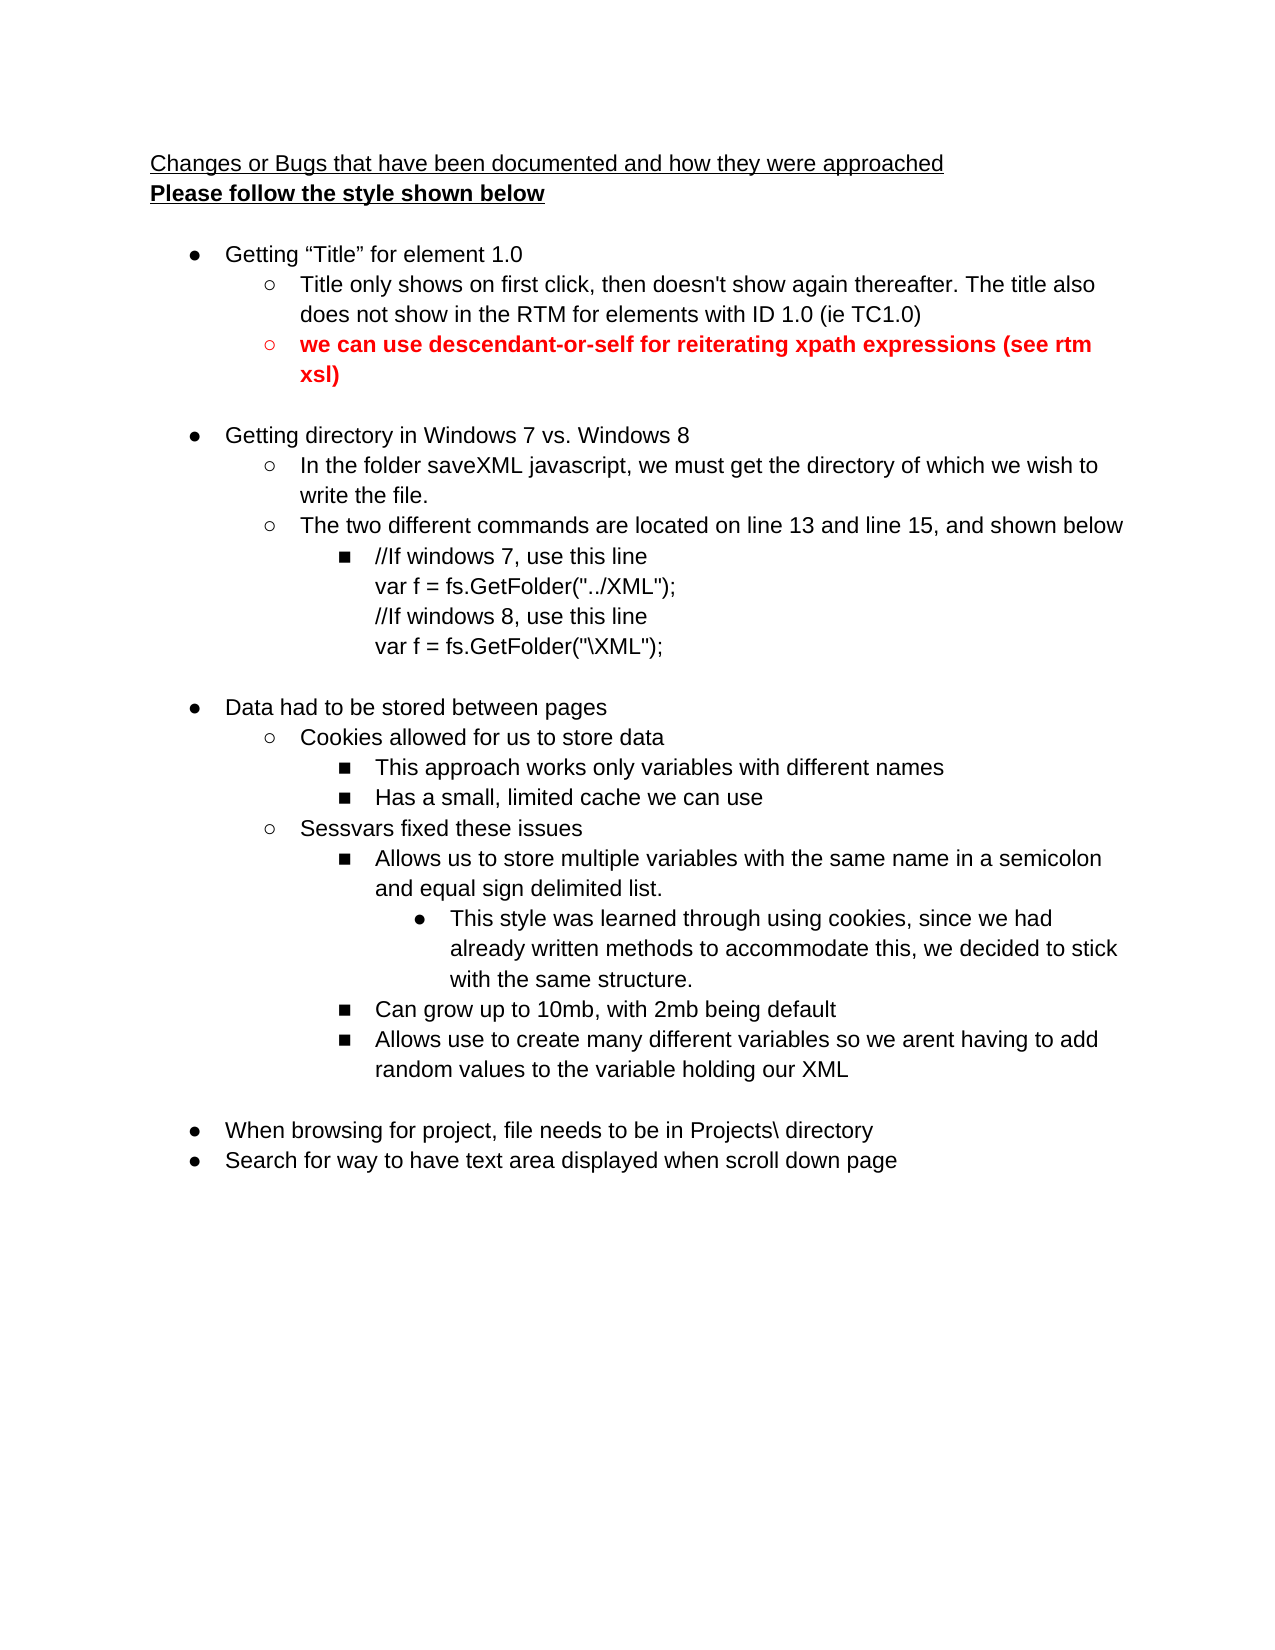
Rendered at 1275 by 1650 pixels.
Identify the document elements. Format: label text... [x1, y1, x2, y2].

list The two different commands are located on line 13 and line 15, and shown below [263, 512, 1125, 539]
text Please follow the style shown below [150, 180, 1125, 207]
list Getting directory in Windows 7 vs. Windows 8 [188, 422, 1125, 448]
text Changes or Bugs that have been documented and how they were approached [150, 150, 1125, 176]
list Getting “Title” for element 1.0 [188, 241, 1125, 267]
list When browsing for project, file needs to be in Projects\ directory [188, 1117, 1125, 1143]
text var f = fs.GetFolder("../XML"); [300, 573, 1125, 599]
list Can grow up to 10mb, with 2mb being default [338, 996, 1125, 1022]
text //If windows 8, use this line [300, 603, 1125, 629]
list Data had to be stored between pages [188, 694, 1125, 720]
list we can use descendant-or-self for reiterating xpath expressions (see rtm xsl) [263, 331, 1125, 388]
list Sessvars fixed these issues [263, 814, 1125, 841]
list Title only shows on first click, then doesn't show again thereafter. The title also does not show in the RTM for elements with ID 1.0 (ie TC1.0) [263, 271, 1125, 327]
list In the folder saveXML javascript, we must get the directory of which we wish to write the file. [263, 452, 1125, 509]
list //If windows 7, use this line [338, 543, 1125, 569]
list This approach works only variables with different names [338, 754, 1125, 781]
list Has a small, limited cache we can use [338, 784, 1125, 811]
text var f = fs.GetFolder("\XML"); [300, 633, 1125, 660]
list Search for way to have text area displayed when scroll down page [188, 1147, 1125, 1173]
list This style was learned through using cookies, since we had already written methods to accommodate this, we decided to stick with the same structure. [413, 905, 1125, 992]
list Allows use to create many different variables so we arent having to add random values to the variable holding our XML [338, 1026, 1125, 1083]
list Allows us to store multiple variables with the same name in a semicolon and equal sign delimited list. [338, 845, 1125, 901]
list Cookies allowed for us to store data [263, 724, 1125, 750]
